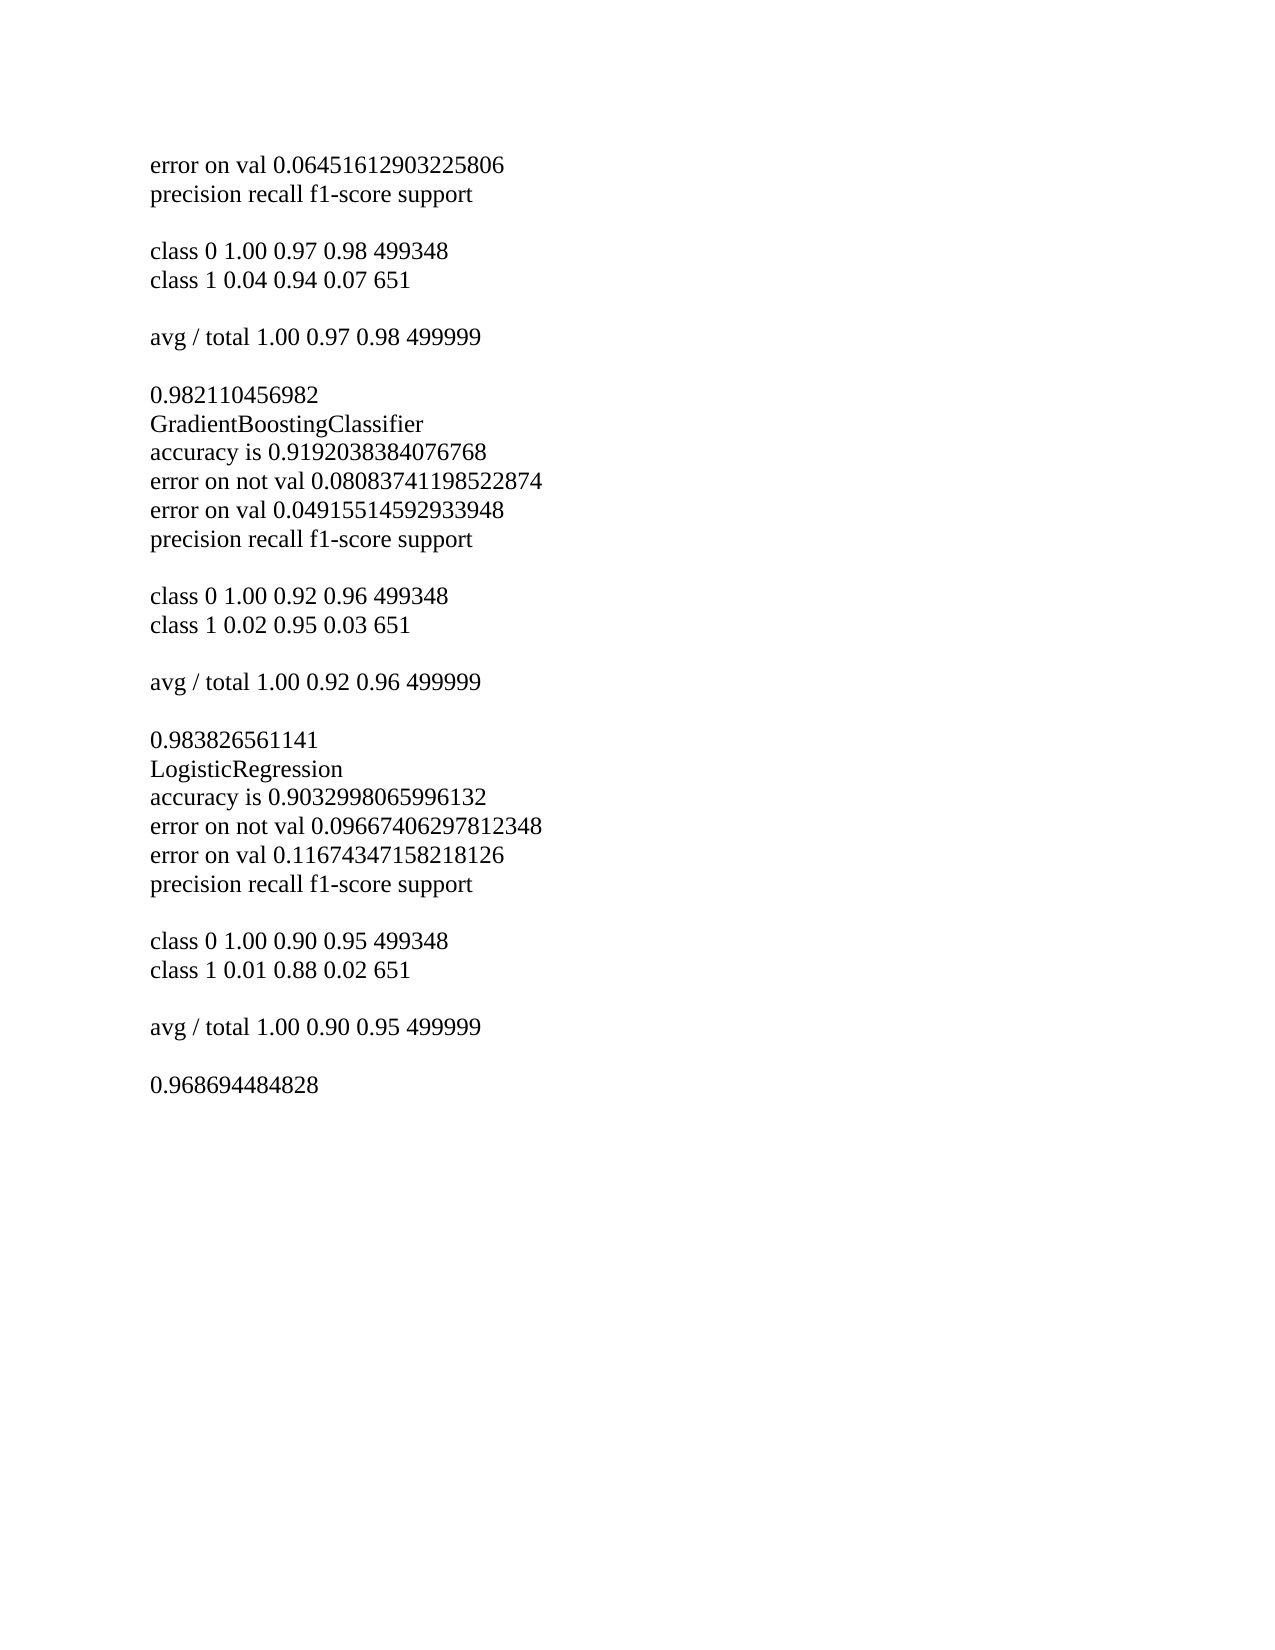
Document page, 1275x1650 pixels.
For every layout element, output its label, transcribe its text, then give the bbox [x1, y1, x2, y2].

text class 0 1.00 0.92 0.96 499348 [150, 581, 1125, 610]
text avg / total 1.00 0.97 0.98 499999 [150, 322, 1125, 351]
text precision recall f1-score support [150, 179, 1125, 207]
text precision recall f1-score support [150, 524, 1125, 552]
text class 0 1.00 0.97 0.98 499348 [150, 236, 1125, 265]
text class 1 0.02 0.95 0.03 651 [150, 610, 1125, 639]
text 0.968694484828 [150, 1070, 1125, 1099]
text error on not val 0.08083741198522874 [150, 466, 1125, 495]
text accuracy is 0.9032998065996132 [150, 782, 1125, 811]
text class 1 0.01 0.88 0.02 651 [150, 955, 1125, 984]
text class 0 1.00 0.90 0.95 499348 [150, 926, 1125, 955]
text 0.983826561141 [150, 725, 1125, 754]
text error on val 0.11674347158218126 [150, 840, 1125, 869]
text error on not val 0.09667406297812348 [150, 811, 1125, 840]
text avg / total 1.00 0.92 0.96 499999 [150, 667, 1125, 696]
text LogisticRegression [150, 754, 1125, 782]
text GradientBoostingClassifier [150, 409, 1125, 437]
text error on val 0.06451612903225806 [150, 150, 1125, 179]
text accuracy is 0.9192038384076768 [150, 437, 1125, 466]
text error on val 0.04915514592933948 [150, 495, 1125, 524]
text precision recall f1-score support [150, 869, 1125, 897]
text 0.982110456982 [150, 380, 1125, 409]
text class 1 0.04 0.94 0.07 651 [150, 265, 1125, 294]
text avg / total 1.00 0.90 0.95 499999 [150, 1012, 1125, 1041]
